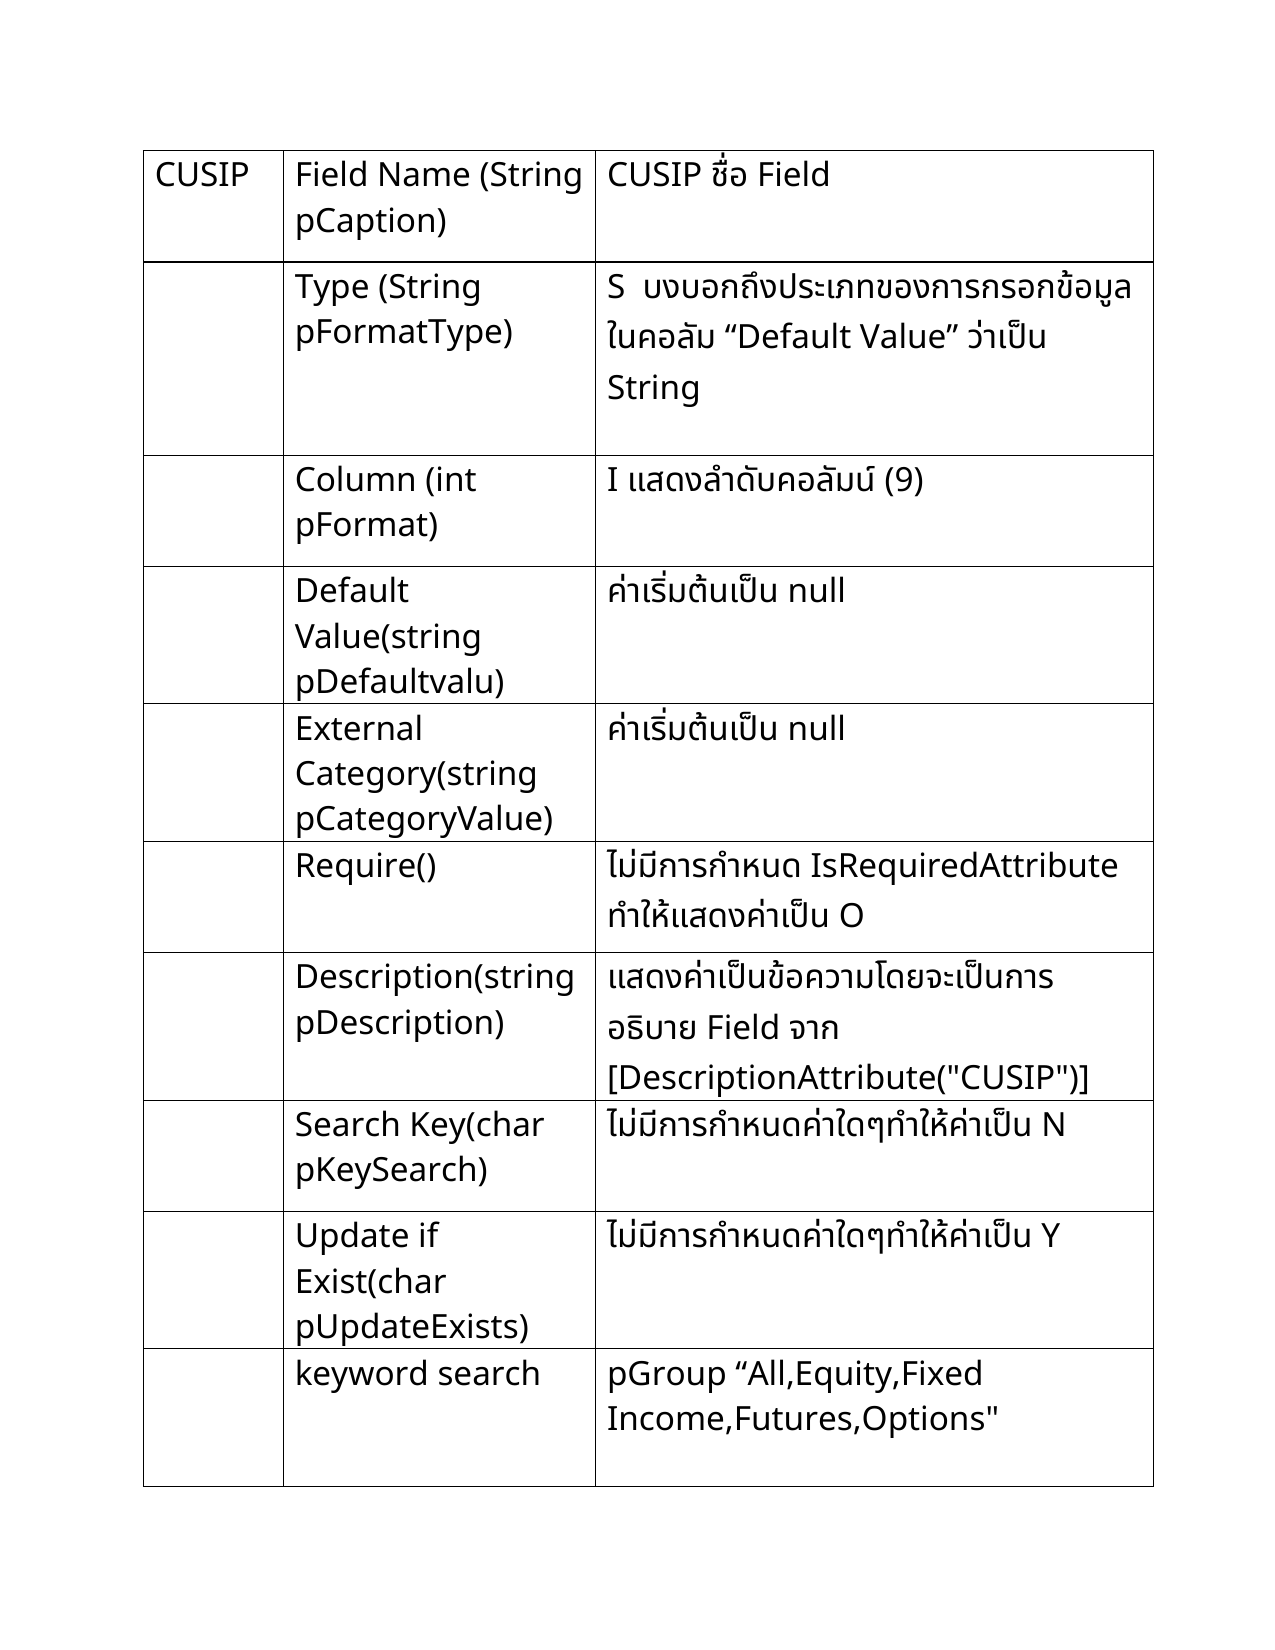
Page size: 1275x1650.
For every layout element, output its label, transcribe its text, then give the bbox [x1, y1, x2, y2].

table_cell Type (String pFormatType) [284, 263, 595, 454]
table_cell ค่าเริ่มต้นเป็น null [596, 567, 1153, 703]
table_cell [144, 704, 283, 841]
table_cell ค่าเริ่มต้นเป็น null [596, 704, 1153, 841]
table_cell Field Name (String pCaption) [284, 151, 595, 261]
table_cell Update if Exist(char pUpdateExists) [284, 1212, 595, 1348]
table_cell Description(string pDescription) [284, 953, 595, 1099]
table_cell I แสดงลำดับคอลัมน์ (9) [596, 456, 1153, 566]
table_cell ไม่มีการกำหนด IsRequiredAttribute ทำให้แสดงค่าเป็น O [596, 842, 1153, 952]
table_cell ไม่มีการกำหนดค่าใดๆทำให้ค่าเป็น N [596, 1101, 1153, 1211]
table_cell [144, 263, 283, 454]
table_cell CUSIP [144, 151, 283, 261]
table_cell keyword search [284, 1349, 595, 1486]
table_cell Require() [284, 842, 595, 952]
table_cell แสดงค่าเป็นข้อความโดยจะเป็นการอธิบาย Field จาก [DescriptionAttribute("CUSIP")] [596, 953, 1153, 1099]
table_cell [144, 456, 283, 566]
table_cell [144, 1101, 283, 1211]
table_cell Search Key(char pKeySearch) [284, 1101, 595, 1211]
table_cell Column (int pFormat) [284, 456, 595, 566]
table_cell External Category(string pCategoryValue) [284, 704, 595, 841]
table_cell S บงบอกถึงประเภทของการกรอกข้อมูลในคอลัม “Default Value” ว่าเป็น String [596, 263, 1153, 454]
table_cell [144, 1349, 283, 1486]
table_cell pGroup “All,Equity,Fixed Income,Futures,Options" [596, 1349, 1153, 1486]
table_cell CUSIP ชื่อ Field [596, 151, 1153, 261]
table_cell Default Value(string pDefaultvalu) [284, 567, 595, 703]
table_cell [144, 1212, 283, 1348]
table_cell [144, 953, 283, 1099]
table_cell [144, 567, 283, 703]
table_cell [144, 842, 283, 952]
table_cell ไม่มีการกำหนดค่าใดๆทำให้ค่าเป็น Y [596, 1212, 1153, 1348]
